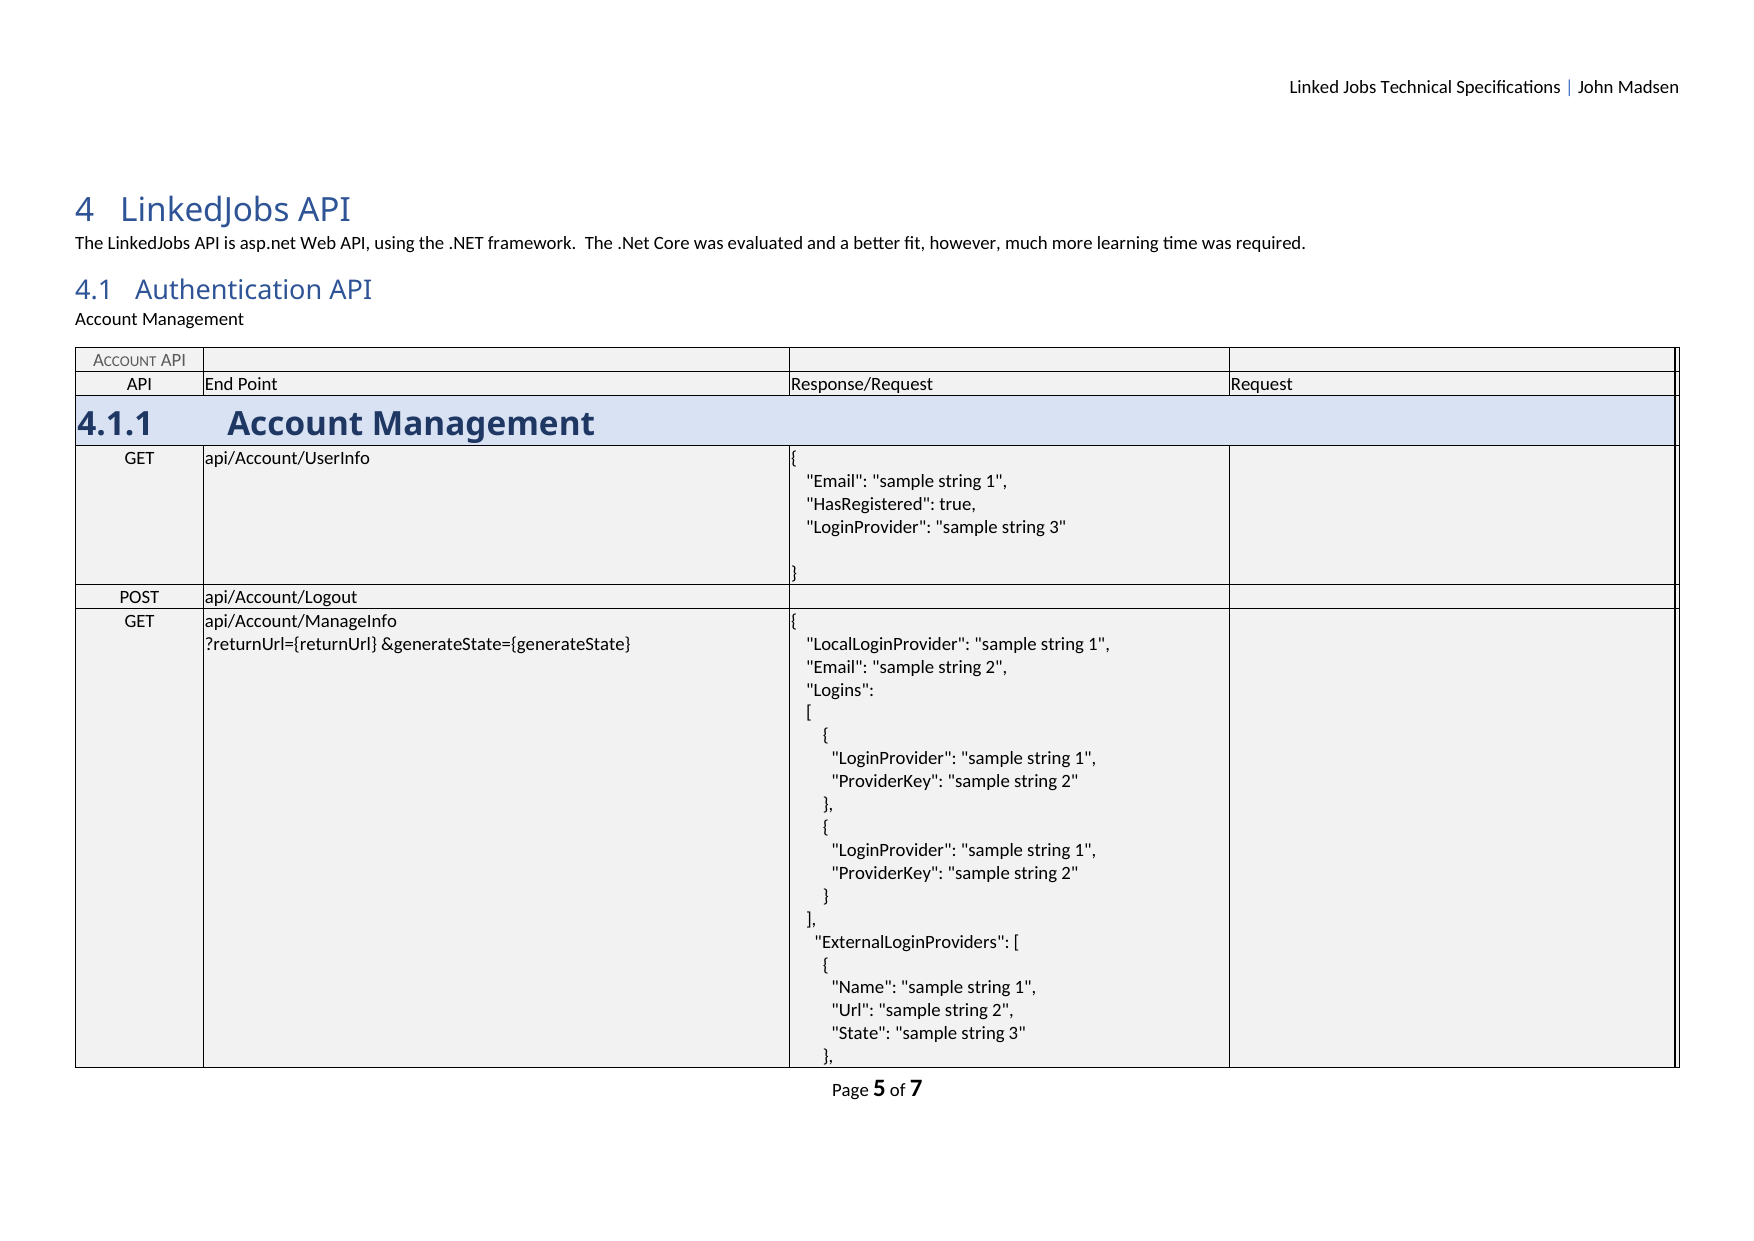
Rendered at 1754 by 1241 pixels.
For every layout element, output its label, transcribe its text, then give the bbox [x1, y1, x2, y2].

table_cell api/Account/Logout [204, 585, 789, 608]
table_cell { "Email": "sample string 1", "HasRegistered": true, "LoginProvider": "sample string 3" } [790, 446, 1229, 584]
table_cell Request [1230, 372, 1674, 395]
table_header Account API [76, 348, 203, 371]
table_header [790, 348, 1229, 371]
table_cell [204, 609, 789, 1067]
table_cell [1230, 585, 1674, 608]
table_cell Response/Request [790, 372, 1229, 395]
table_cell GET [76, 609, 203, 1067]
table_cell End Point [204, 372, 789, 395]
table_header [204, 348, 789, 371]
table_cell api/Account/UserInfo [204, 446, 789, 584]
table_cell POST [76, 585, 203, 608]
table_cell [1230, 609, 1674, 1067]
table_header [1230, 348, 1674, 371]
text Account Management [75, 307, 1679, 330]
table_cell GET [76, 446, 203, 584]
table_cell [1230, 446, 1674, 584]
text The LinkedJobs API is asp.net Web API, using the .NET framework. The .Net Core was evaluated and a better fit, however, much more learning time was required. [75, 231, 1679, 254]
table_cell Account Management [76, 396, 1674, 445]
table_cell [790, 609, 1229, 1067]
subtitle LinkedJobs API [75, 185, 1679, 231]
subtitle Authentication API [75, 270, 1679, 307]
table_cell API [76, 372, 203, 395]
table_cell [790, 585, 1229, 608]
